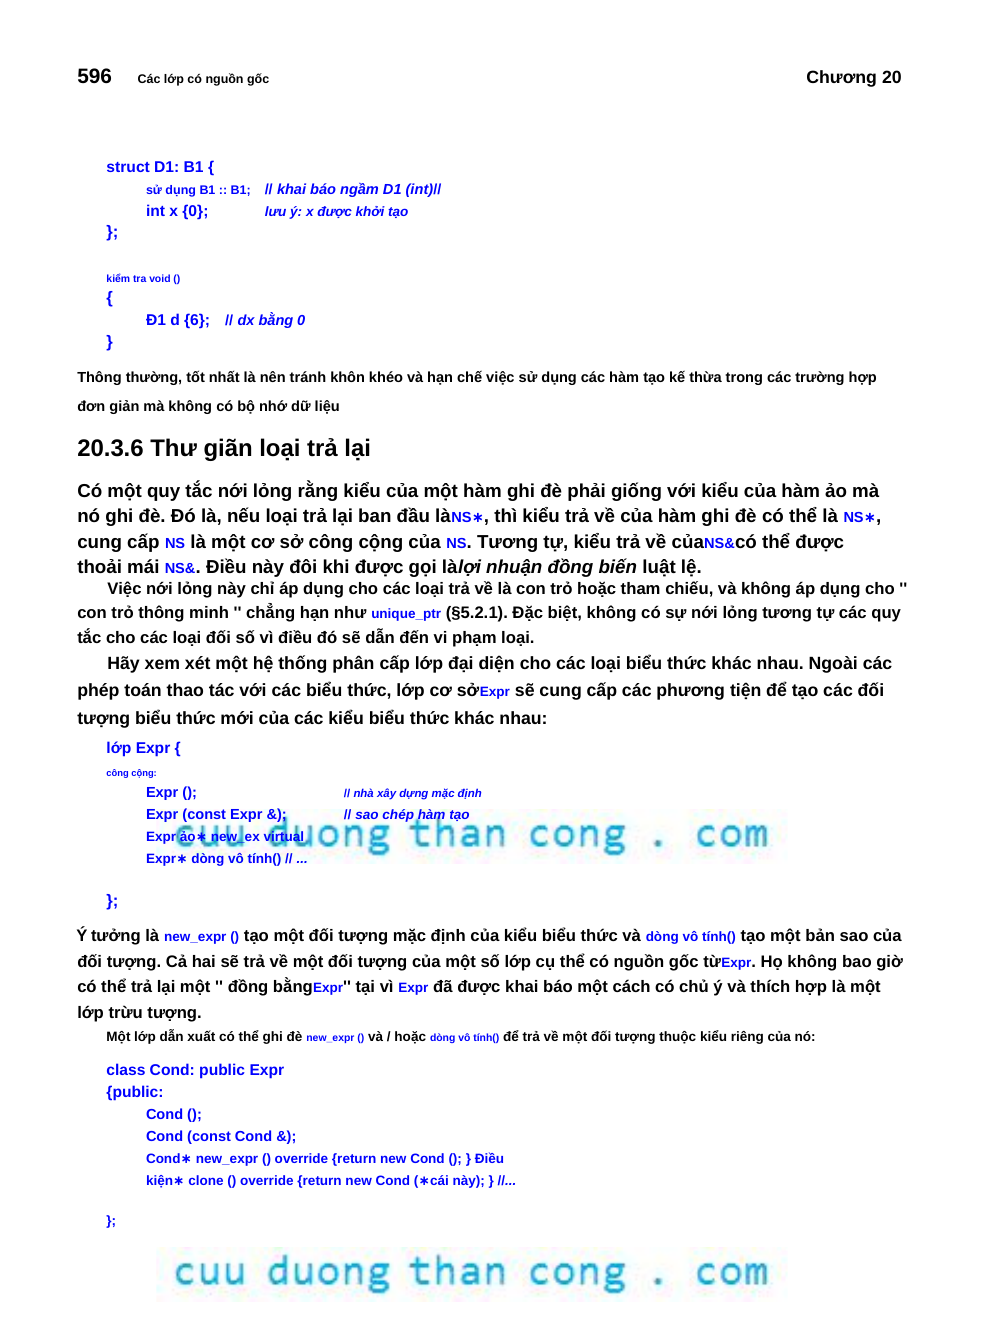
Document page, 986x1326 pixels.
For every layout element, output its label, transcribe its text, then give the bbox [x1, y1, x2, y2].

text kiện∗ clone () override {return new Cond (∗cái này); } //... [146, 1172, 910, 1188]
text Expr (const Expr &); // sao chép hàm tạo [146, 806, 910, 822]
text int x {0}; lưu ý: x được khởi tạo [146, 201, 910, 219]
text Một lớp dẫn xuất có thể ghi đè new_expr () và / hoặc dòng vô tính() để trả về một đối tượng thuộc kiểu riêng của nó: [106, 1029, 910, 1044]
text sử dụng B1 :: B1; // khai báo ngầm D1 (int)// [146, 181, 910, 197]
text Hãy xem xét một hệ thống phân cấp lớp đại diện cho các loại biểu thức khác nhau. Ngoài các phép toán thao tác với các biểu thức, lớp cơ sởExpr sẽ cung cấp các phương tiện để tạo các đối tượng biểu thức mới của các kiểu biểu thức khác nhau: [77, 652, 908, 728]
text }; [106, 222, 910, 241]
text { [106, 288, 910, 307]
text {public: [106, 1083, 910, 1101]
picture [156, 844, 788, 851]
picture [156, 1247, 788, 1302]
text 596 Các lớp có nguồn gốc Chương 20 [77, 64, 910, 88]
text }; [106, 1213, 910, 1228]
text Expr ảo∗ new_ex virtual [146, 829, 910, 844]
text class Cond: public Expr [106, 1061, 910, 1079]
text 20.3.6 Thư giãn loại trả lại [77, 433, 910, 461]
text Cond∗ new_expr () override {return new Cond (); } Điều [146, 1151, 910, 1166]
text Có một quy tắc nới lỏng rằng kiểu của một hàm ghi đè phải giống với kiểu của hàm ảo mà nó ghi đè. Đó là, nếu loại trả lại ban đầu làNS∗, thì kiểu trả về của hàm ghi đè có thể là NS∗, cung cấp NS là một cơ sở công cộng của NS. Tương tự, kiểu trả về củaNS&có thể được thoải mái NS&. Điều này đôi khi được gọi làlợi nhuận đồng biến luật lệ. [77, 477, 893, 579]
list tưởng là new_expr () tạo một đối tượng mặc định của kiểu biểu thức và dòng vô tính() tạo một bản sao của đối tượng. Cả hai sẽ trả về một đối tượng của một số lớp cụ thể có nguồn gốc từExpr. Họ không bao giờ có thể trả lại một '' đồng bằngExpr'' tại vì Expr đã được khai báo một cách có chủ ý và thích hợp là một lớp trừu tượng. [76, 926, 906, 1022]
text Expr∗ dòng vô tính() // ... [146, 851, 910, 866]
text }; [106, 891, 910, 910]
text Việc nới lỏng này chỉ áp dụng cho các loại trả về là con trỏ hoặc tham chiếu, và không áp dụng cho '' con trỏ thông minh '' chẳng hạn như unique_ptr (§5.2.1). Đặc biệt, không có sự nới lỏng tương tự các quy tắc cho các loại đối số vì điều đó sẽ dẫn đến vi phạm loại. [77, 579, 910, 647]
text Cond (); [146, 1106, 910, 1122]
text lớp Expr { [106, 739, 910, 757]
picture [156, 822, 788, 829]
text Đ1 d {6}; // dx bằng 0 [146, 311, 910, 329]
text Thông thường, tốt nhất là nên tránh khôn khéo và hạn chế việc sử dụng các hàm tạo kế thừa trong các trường hợp đơn giản mà không có bộ nhớ dữ liệu [77, 369, 891, 415]
text } [106, 332, 910, 351]
text struct D1: B1 { [106, 157, 910, 176]
text Expr (); // nhà xây dựng mặc định [146, 784, 910, 801]
text Cond (const Cond &); [146, 1127, 910, 1144]
